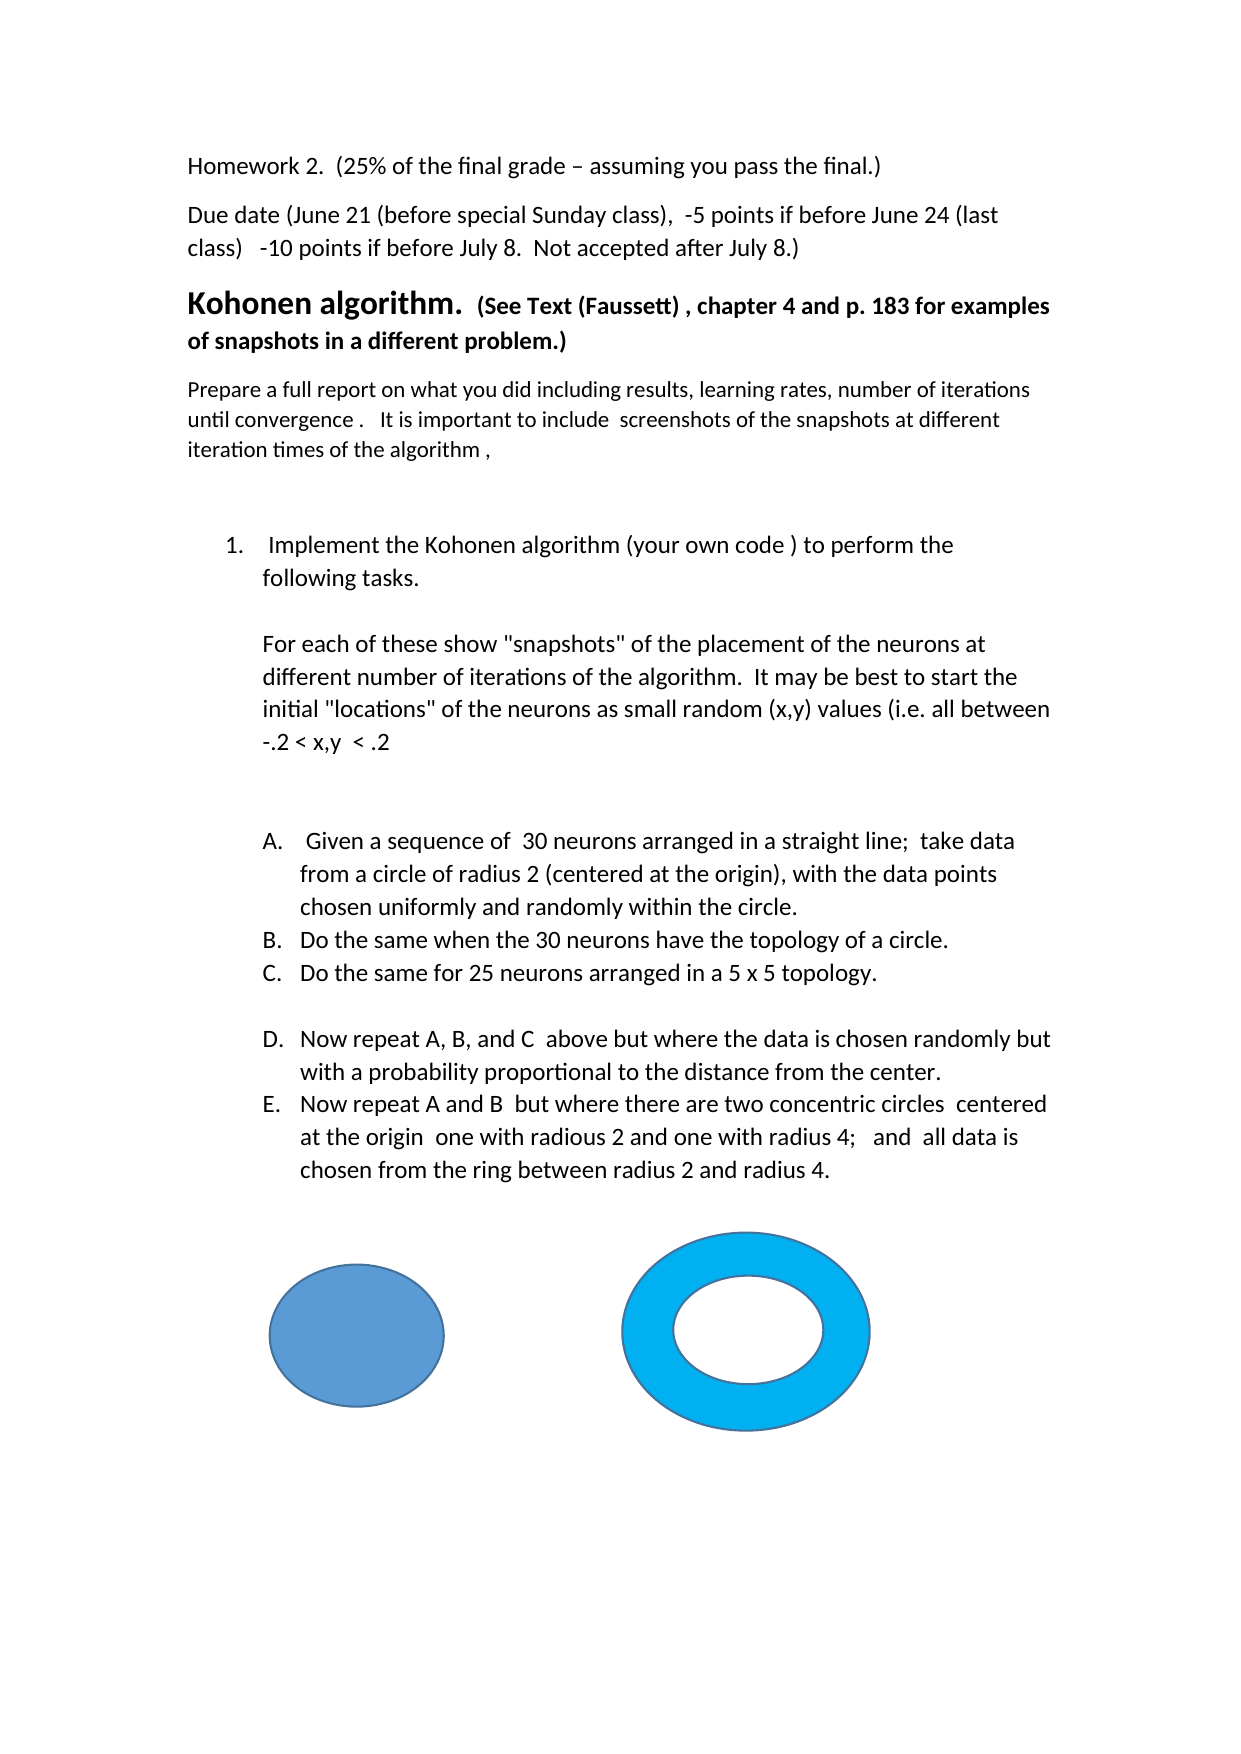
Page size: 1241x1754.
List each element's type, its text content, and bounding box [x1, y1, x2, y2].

text Due date (June 21 (before special Sunday class), -5 points if before June 24 (last class) -10 points if before July 8. Not accepted after July 8.) [187, 199, 1053, 263]
list Given a sequence of 30 neurons arranged in a straight line; take data from a circle of radius 2 (centered at the origin), with the data points chosen uniformly and randomly within the circle. [262, 825, 1053, 922]
text Prepare a full report on what you did including results, learning rates, number of iterations until convergence . It is important to include screenshots of the snapshots at different iteration times of the algorithm , [187, 375, 1053, 463]
text Homework 2. (25% of the final grade – assuming you pass the final.) [187, 150, 1053, 181]
list Now repeat A, B, and C above but where the data is chosen randomly but with a probability proportional to the distance from the center. [262, 1023, 1053, 1086]
list For each of these show "snapshots" of the placement of the neurons at different number of iterations of the algorithm. It may be best to start the initial "locations" of the neurons as small random (x,y) values (i.e. all between -.2 < x,y < .2 [262, 628, 1053, 757]
list Do the same when the 30 neurons have the topology of a circle. [262, 924, 1053, 954]
list Now repeat A and B but where there are two concentric circles centered at the origin one with radious 2 and one with radius 4; and all data is chosen from the ring between radius 2 and radius 4. [262, 1088, 1053, 1185]
text Kohonen algorithm. (See Text (Faussett) , chapter 4 and p. 183 for examples of snapshots in a different problem.) [187, 282, 1053, 356]
list Do the same for 25 neurons arranged in a 5 x 5 topology. [262, 957, 1053, 987]
list Implement the Kohonen algorithm (your own code ) to perform the following tasks. [225, 529, 1053, 592]
